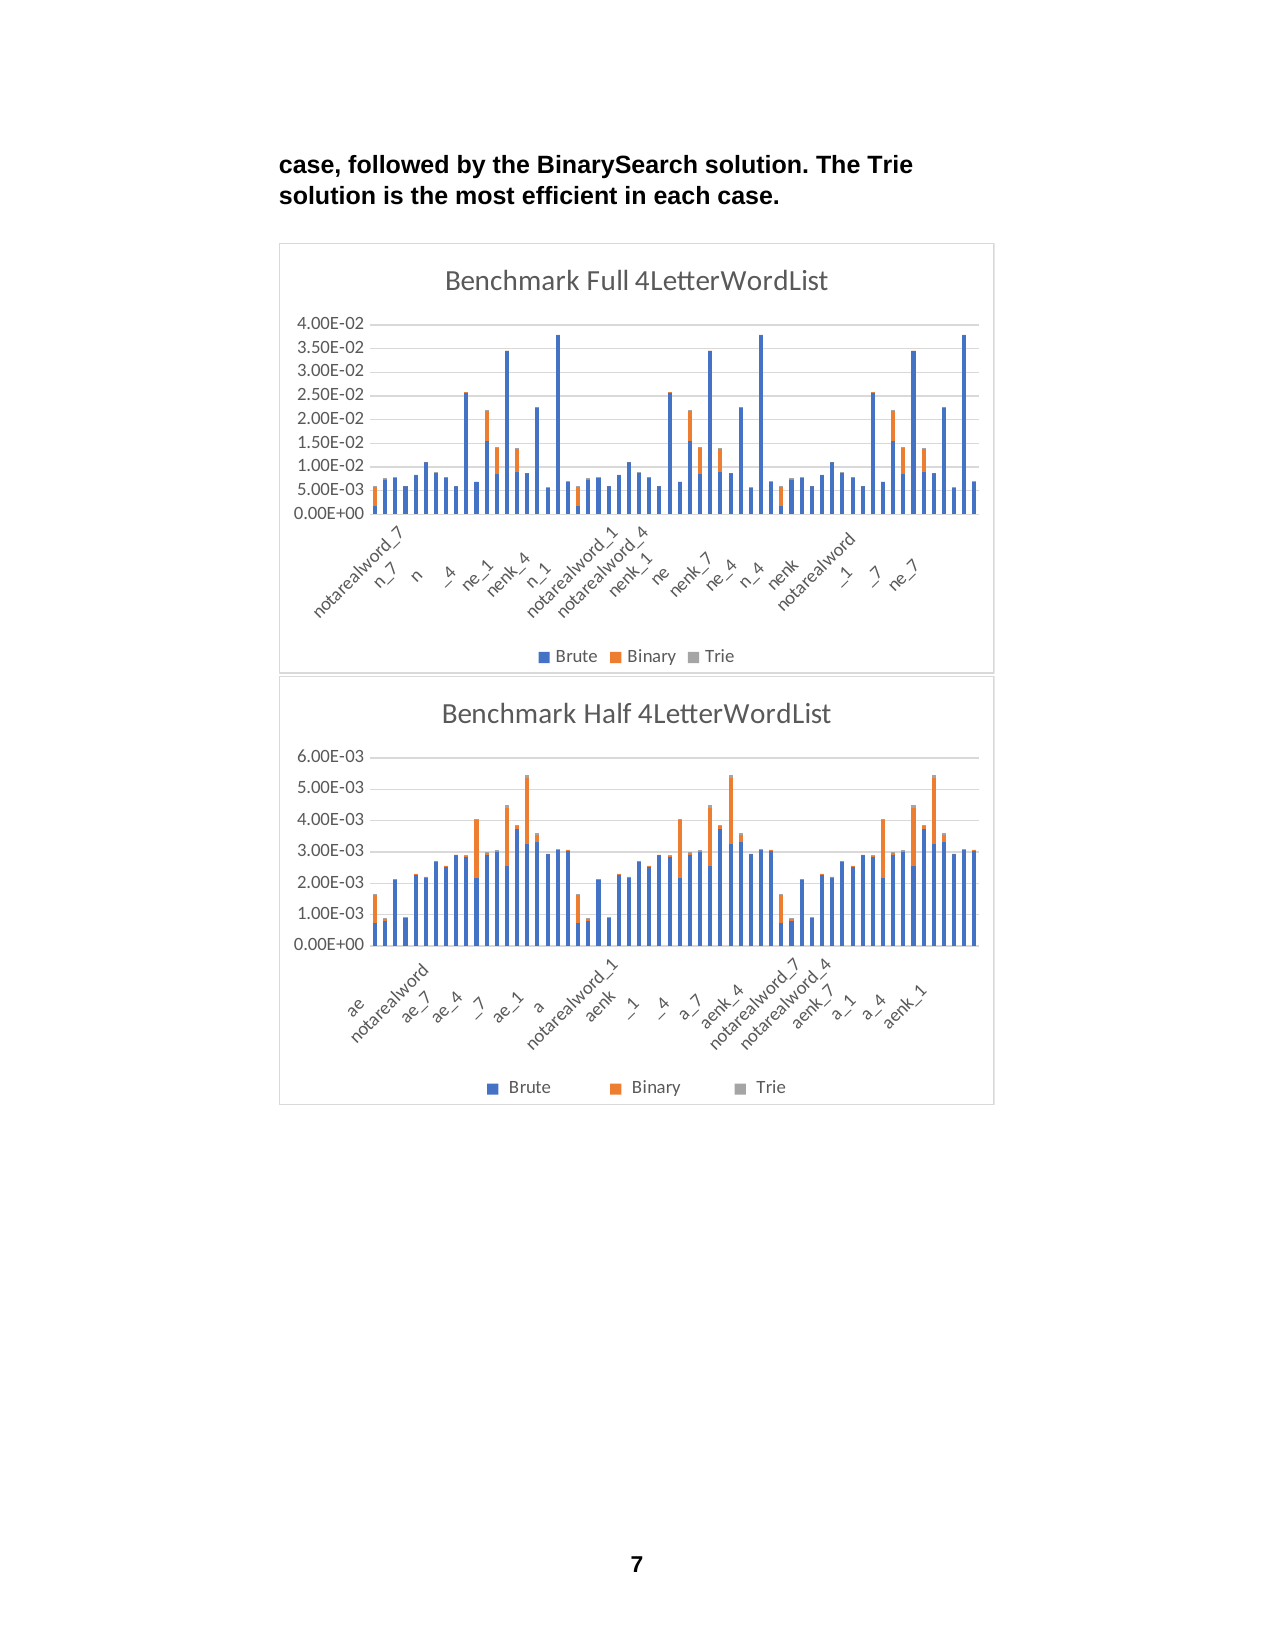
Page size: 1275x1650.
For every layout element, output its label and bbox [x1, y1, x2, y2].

list [232, 150, 995, 674]
